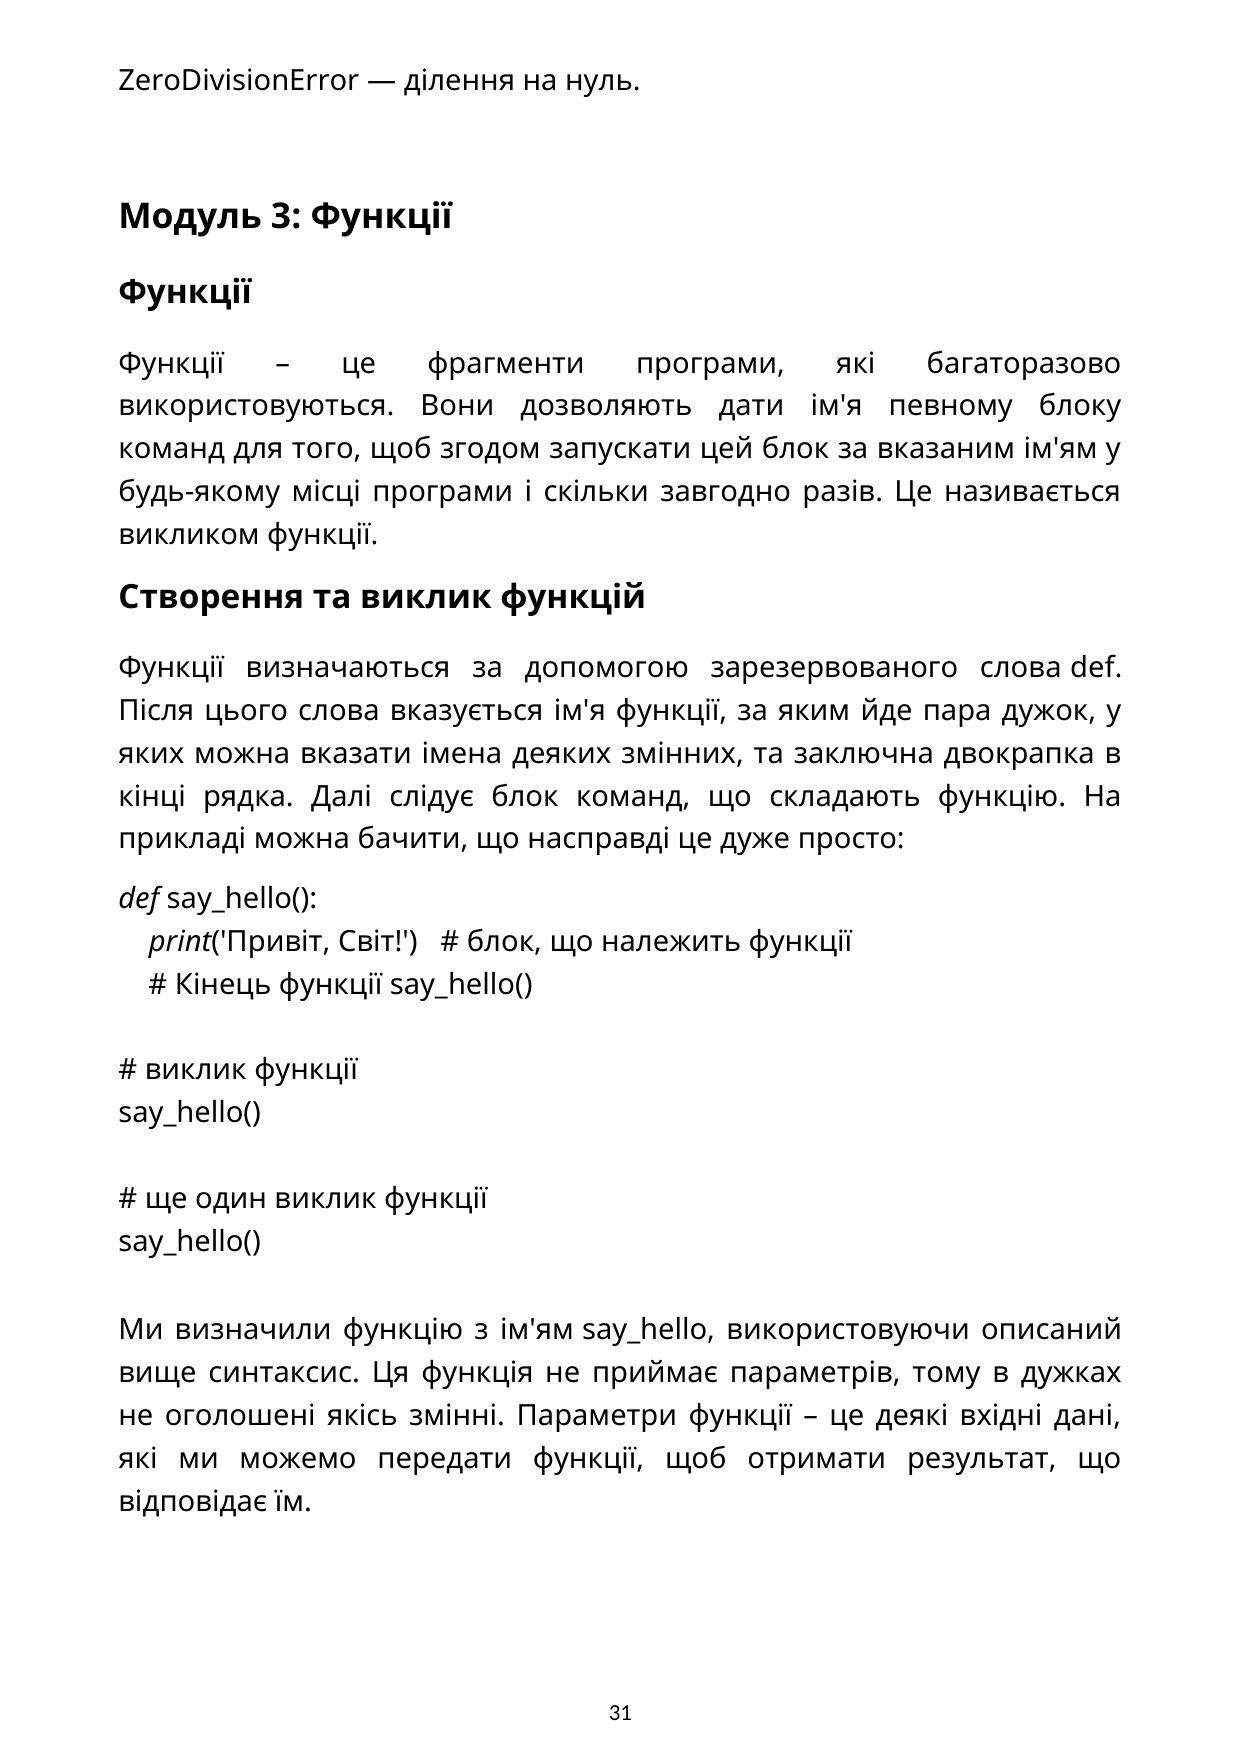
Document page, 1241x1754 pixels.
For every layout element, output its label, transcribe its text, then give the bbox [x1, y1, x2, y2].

text ZeroDivisionError — ділення на нуль. [118, 59, 1122, 99]
subtitle Створення та виклик функцій​ [118, 573, 1122, 618]
text Функції – це фрагменти програми, які багаторазово використовуються. Вони дозволяють дати ім'я певному блоку команд для того, щоб згодом запускати цей блок за вказаним ім'ям у будь-якому місці програми і скільки завгодно разів. Це називається викликом функції. [118, 342, 1122, 553]
text def say_hello(): print('Привіт, Світ!') # блок, що належить функції # Кінець функції say_hello() # виклик функції say_hello() # ще один виклик функції say_hello() [118, 877, 1122, 1290]
text Ми визначили функцію з ім'ям say_hello, використовуючи описаний вище синтаксис. Ця функція не приймає параметрів, тому в дужках не оголошені якісь змінні. Параметри функції – це деякі вхідні дані, які ми можемо передати функції, щоб отримати результат, що відповідає їм. [118, 1308, 1122, 1519]
subtitle Функції [118, 268, 1122, 313]
text Модуль 3: Функції [118, 191, 1122, 239]
text Функції визначаються за допомогою зарезервованого слова def. Після цього слова вказується ім'я функції, за яким йде пара дужок, у яких можна вказати імена деяких змінних, та заключна двокрапка в кінці рядка. Далі слідує блок команд, що складають функцію. На прикладі можна бачити, що насправді це дуже просто: [118, 647, 1122, 857]
